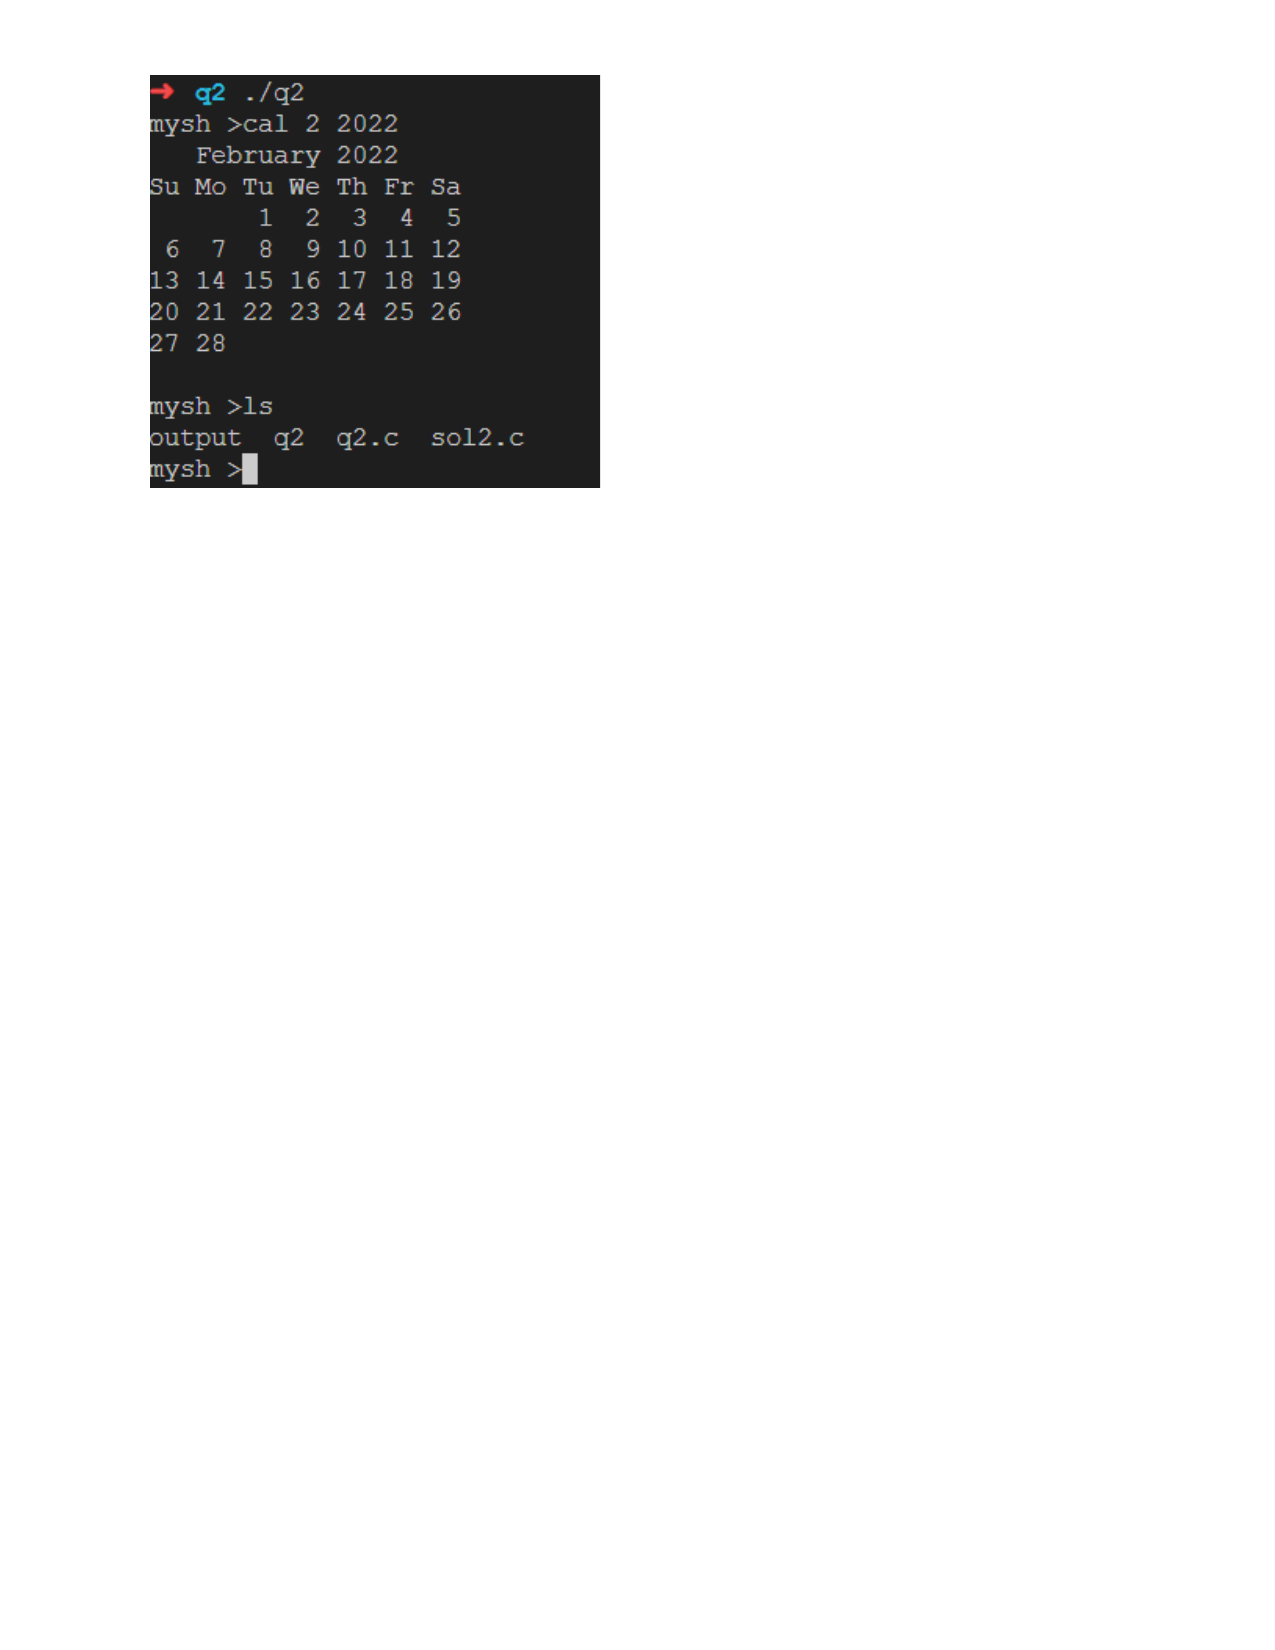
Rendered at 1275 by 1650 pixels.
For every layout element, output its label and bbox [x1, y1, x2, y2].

picture [150, 75, 600, 488]
